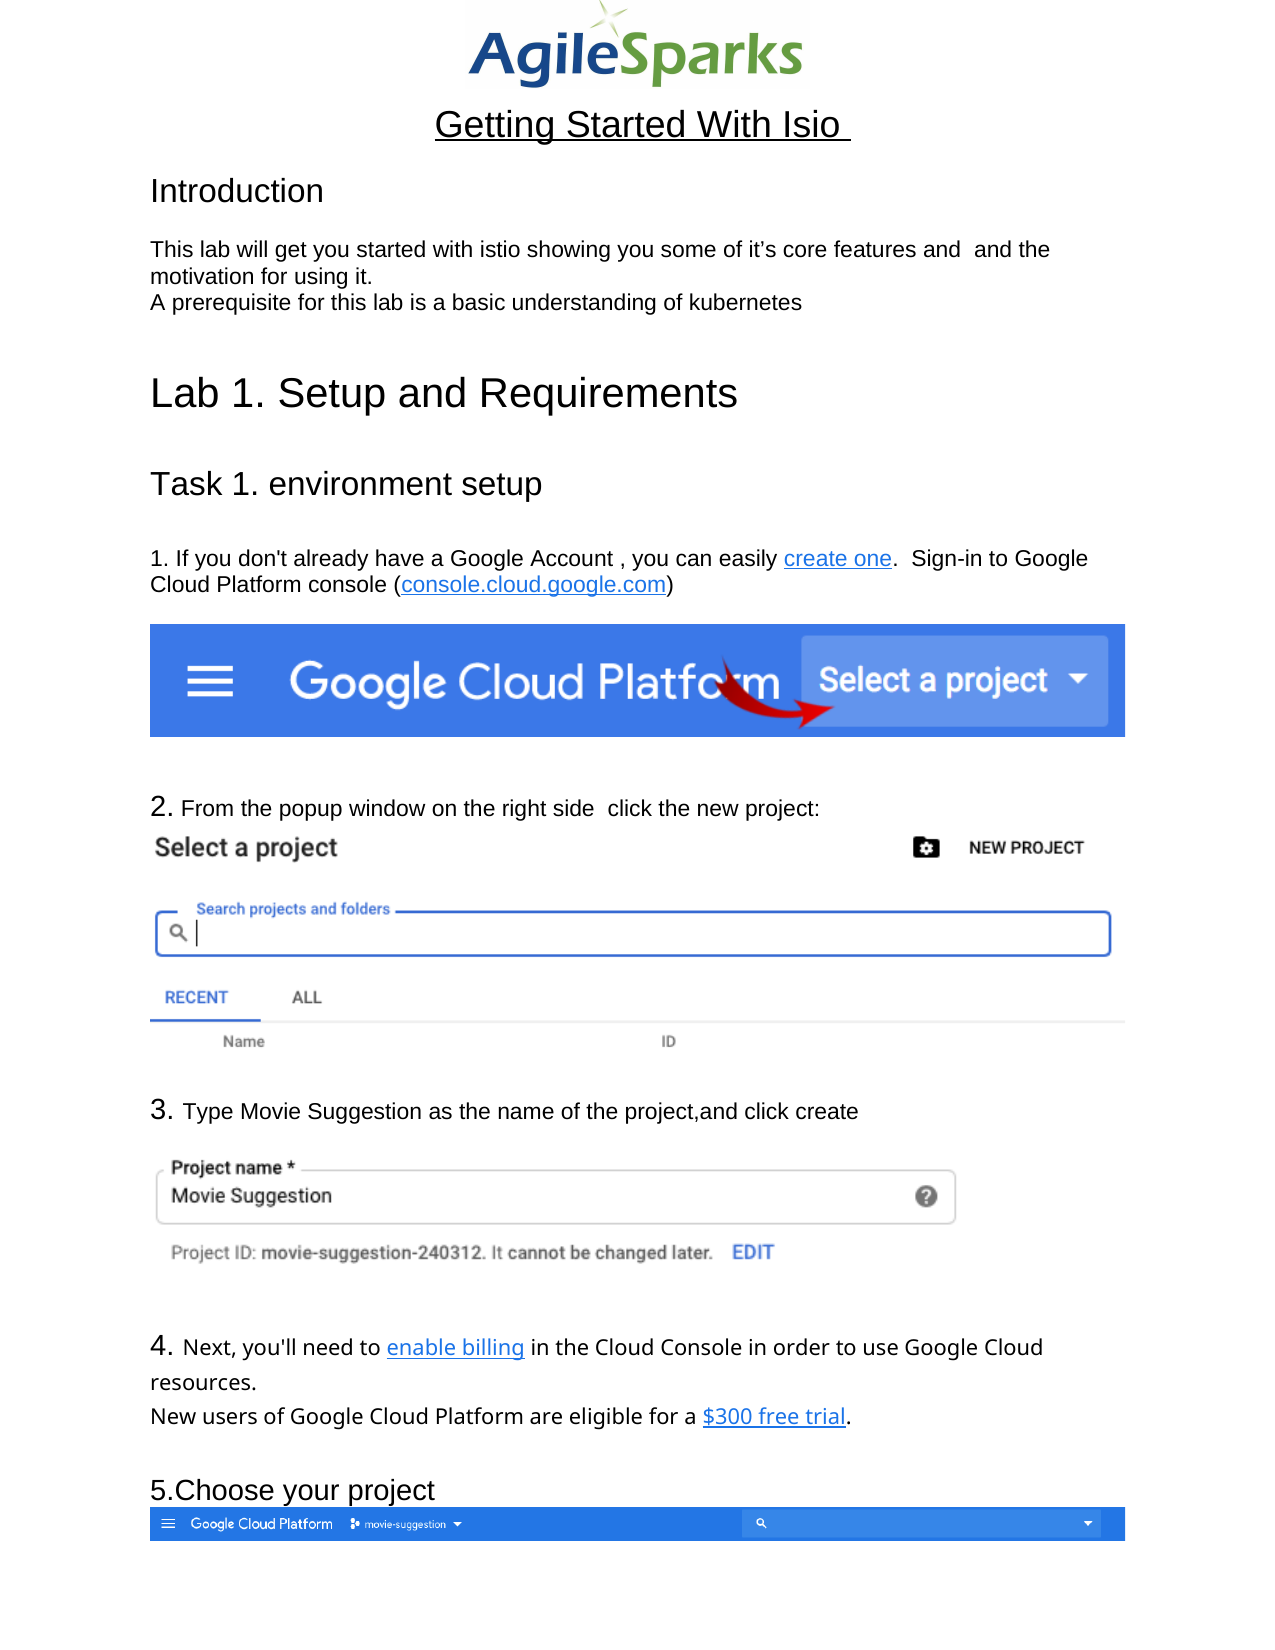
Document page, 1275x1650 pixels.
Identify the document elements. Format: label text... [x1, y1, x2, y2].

text 3. Type Movie Suggestion as the name of the project,and click create [150, 1092, 1125, 1125]
text Getting Started With Isio [150, 102, 1125, 145]
subtitle Task 1. environment setup [150, 464, 1125, 502]
text 4. Next, you'll need to enable billing in the Cloud Console in order to use Google Cloud resources. [150, 1328, 1125, 1396]
text 1. If you don't already have a Google Account , you can easily create one. Sign-in to Google Cloud Platform console (console.cloud.google.com) [150, 545, 1125, 598]
text A prerequisite for this lab is a basic understanding of kubernetes [150, 289, 1125, 315]
picture [150, 624, 1125, 737]
text New users of Google Cloud Platform are eligible for a $300 free trial. [150, 1401, 1125, 1431]
text Introduction [150, 171, 1125, 210]
picture [150, 822, 1125, 1059]
picture [150, 1507, 1125, 1541]
text This lab will get you started with istio showing you some of it’s core features and and the motivation for using it. [150, 236, 1125, 289]
picture [150, 1151, 986, 1286]
text 2. From the popup window on the right side click the new project: [150, 789, 1125, 822]
text 5.Choose your project [150, 1473, 1125, 1507]
subtitle Lab 1. Setup and Requirements [150, 368, 1125, 416]
picture [464, 0, 811, 89]
